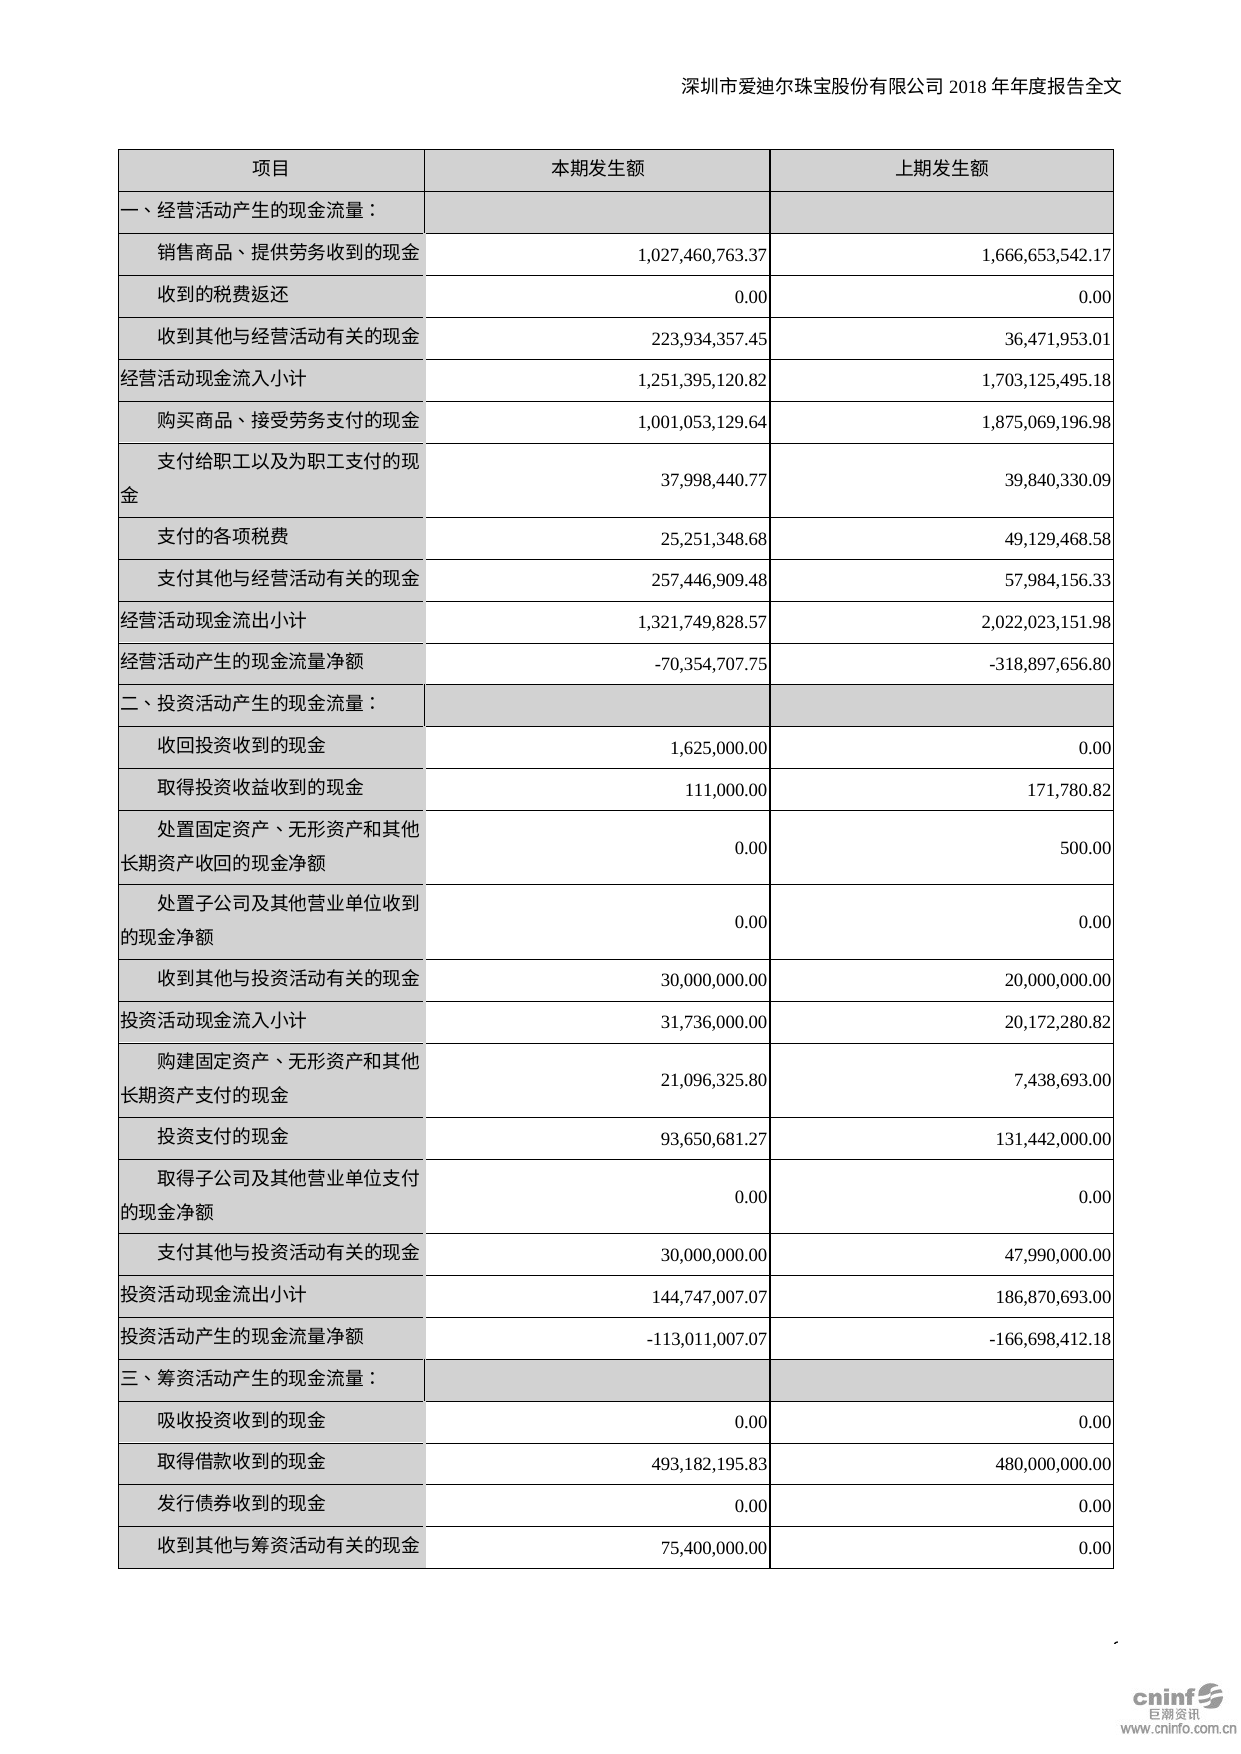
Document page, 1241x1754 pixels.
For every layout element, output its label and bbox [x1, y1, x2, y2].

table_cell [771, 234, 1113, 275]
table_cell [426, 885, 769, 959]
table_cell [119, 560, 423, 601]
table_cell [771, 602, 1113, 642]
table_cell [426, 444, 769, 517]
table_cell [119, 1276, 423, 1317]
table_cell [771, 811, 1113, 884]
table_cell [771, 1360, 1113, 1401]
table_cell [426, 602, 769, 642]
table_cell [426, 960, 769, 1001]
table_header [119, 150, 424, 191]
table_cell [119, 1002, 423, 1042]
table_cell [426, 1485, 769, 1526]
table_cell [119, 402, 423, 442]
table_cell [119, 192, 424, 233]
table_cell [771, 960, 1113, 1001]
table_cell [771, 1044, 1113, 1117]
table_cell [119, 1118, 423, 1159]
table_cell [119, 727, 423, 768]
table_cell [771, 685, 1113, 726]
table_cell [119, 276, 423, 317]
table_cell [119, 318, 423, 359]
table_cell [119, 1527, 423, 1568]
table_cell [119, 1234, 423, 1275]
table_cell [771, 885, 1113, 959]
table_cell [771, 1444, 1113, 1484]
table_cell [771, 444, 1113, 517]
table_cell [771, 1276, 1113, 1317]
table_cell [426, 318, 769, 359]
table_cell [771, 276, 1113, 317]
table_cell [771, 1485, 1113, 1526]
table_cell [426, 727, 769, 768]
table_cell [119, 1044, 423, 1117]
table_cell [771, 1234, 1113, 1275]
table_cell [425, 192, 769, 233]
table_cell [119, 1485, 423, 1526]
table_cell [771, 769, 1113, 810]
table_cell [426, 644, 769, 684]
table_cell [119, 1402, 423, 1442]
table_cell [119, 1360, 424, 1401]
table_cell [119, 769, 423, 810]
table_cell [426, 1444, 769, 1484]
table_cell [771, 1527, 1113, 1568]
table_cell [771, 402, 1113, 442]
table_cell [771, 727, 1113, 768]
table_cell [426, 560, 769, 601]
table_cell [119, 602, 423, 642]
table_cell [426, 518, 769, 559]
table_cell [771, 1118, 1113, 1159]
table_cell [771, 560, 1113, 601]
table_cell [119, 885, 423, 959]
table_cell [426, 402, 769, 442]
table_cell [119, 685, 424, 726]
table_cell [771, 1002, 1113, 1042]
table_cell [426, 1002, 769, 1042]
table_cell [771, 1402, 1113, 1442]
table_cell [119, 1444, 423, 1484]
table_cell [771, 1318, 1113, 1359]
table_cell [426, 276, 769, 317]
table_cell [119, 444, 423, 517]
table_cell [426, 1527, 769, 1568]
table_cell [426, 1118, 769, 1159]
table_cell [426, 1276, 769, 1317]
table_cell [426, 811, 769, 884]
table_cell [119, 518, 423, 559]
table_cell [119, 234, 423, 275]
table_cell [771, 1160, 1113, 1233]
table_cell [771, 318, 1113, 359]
picture [1115, 1680, 1240, 1737]
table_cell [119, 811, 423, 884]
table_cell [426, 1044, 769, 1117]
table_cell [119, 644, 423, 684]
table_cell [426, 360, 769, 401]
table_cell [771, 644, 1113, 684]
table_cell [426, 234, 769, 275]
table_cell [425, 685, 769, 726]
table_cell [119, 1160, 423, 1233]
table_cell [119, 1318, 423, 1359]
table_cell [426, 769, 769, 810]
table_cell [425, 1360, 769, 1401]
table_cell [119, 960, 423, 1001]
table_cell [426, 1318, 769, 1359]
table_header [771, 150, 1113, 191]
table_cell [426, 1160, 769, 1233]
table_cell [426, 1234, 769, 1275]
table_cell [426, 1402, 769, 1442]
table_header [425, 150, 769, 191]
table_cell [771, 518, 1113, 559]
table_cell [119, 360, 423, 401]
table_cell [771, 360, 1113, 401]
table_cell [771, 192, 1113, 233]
